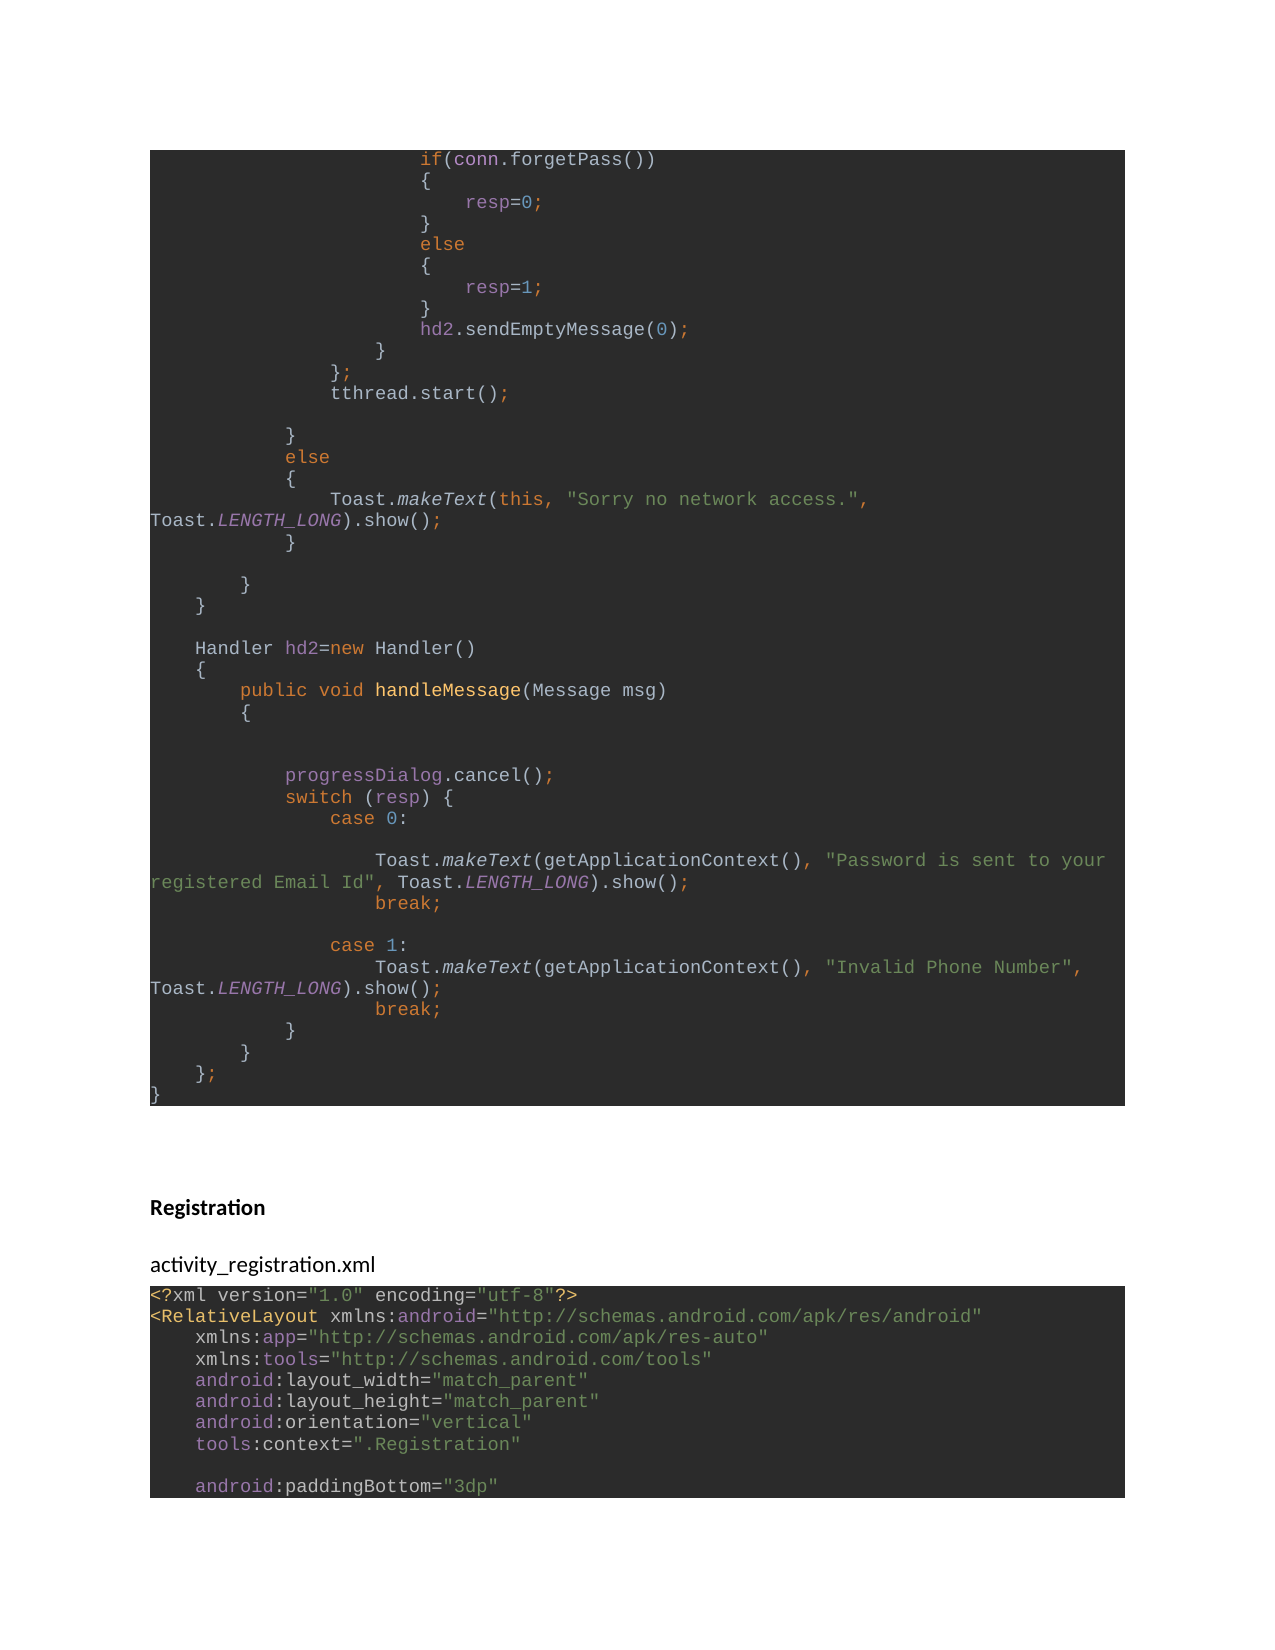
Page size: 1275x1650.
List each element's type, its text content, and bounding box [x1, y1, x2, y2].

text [150, 1286, 1125, 1498]
text activity_registration.xml [150, 1250, 1125, 1278]
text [150, 150, 1125, 1106]
text Registration [150, 1193, 1125, 1221]
